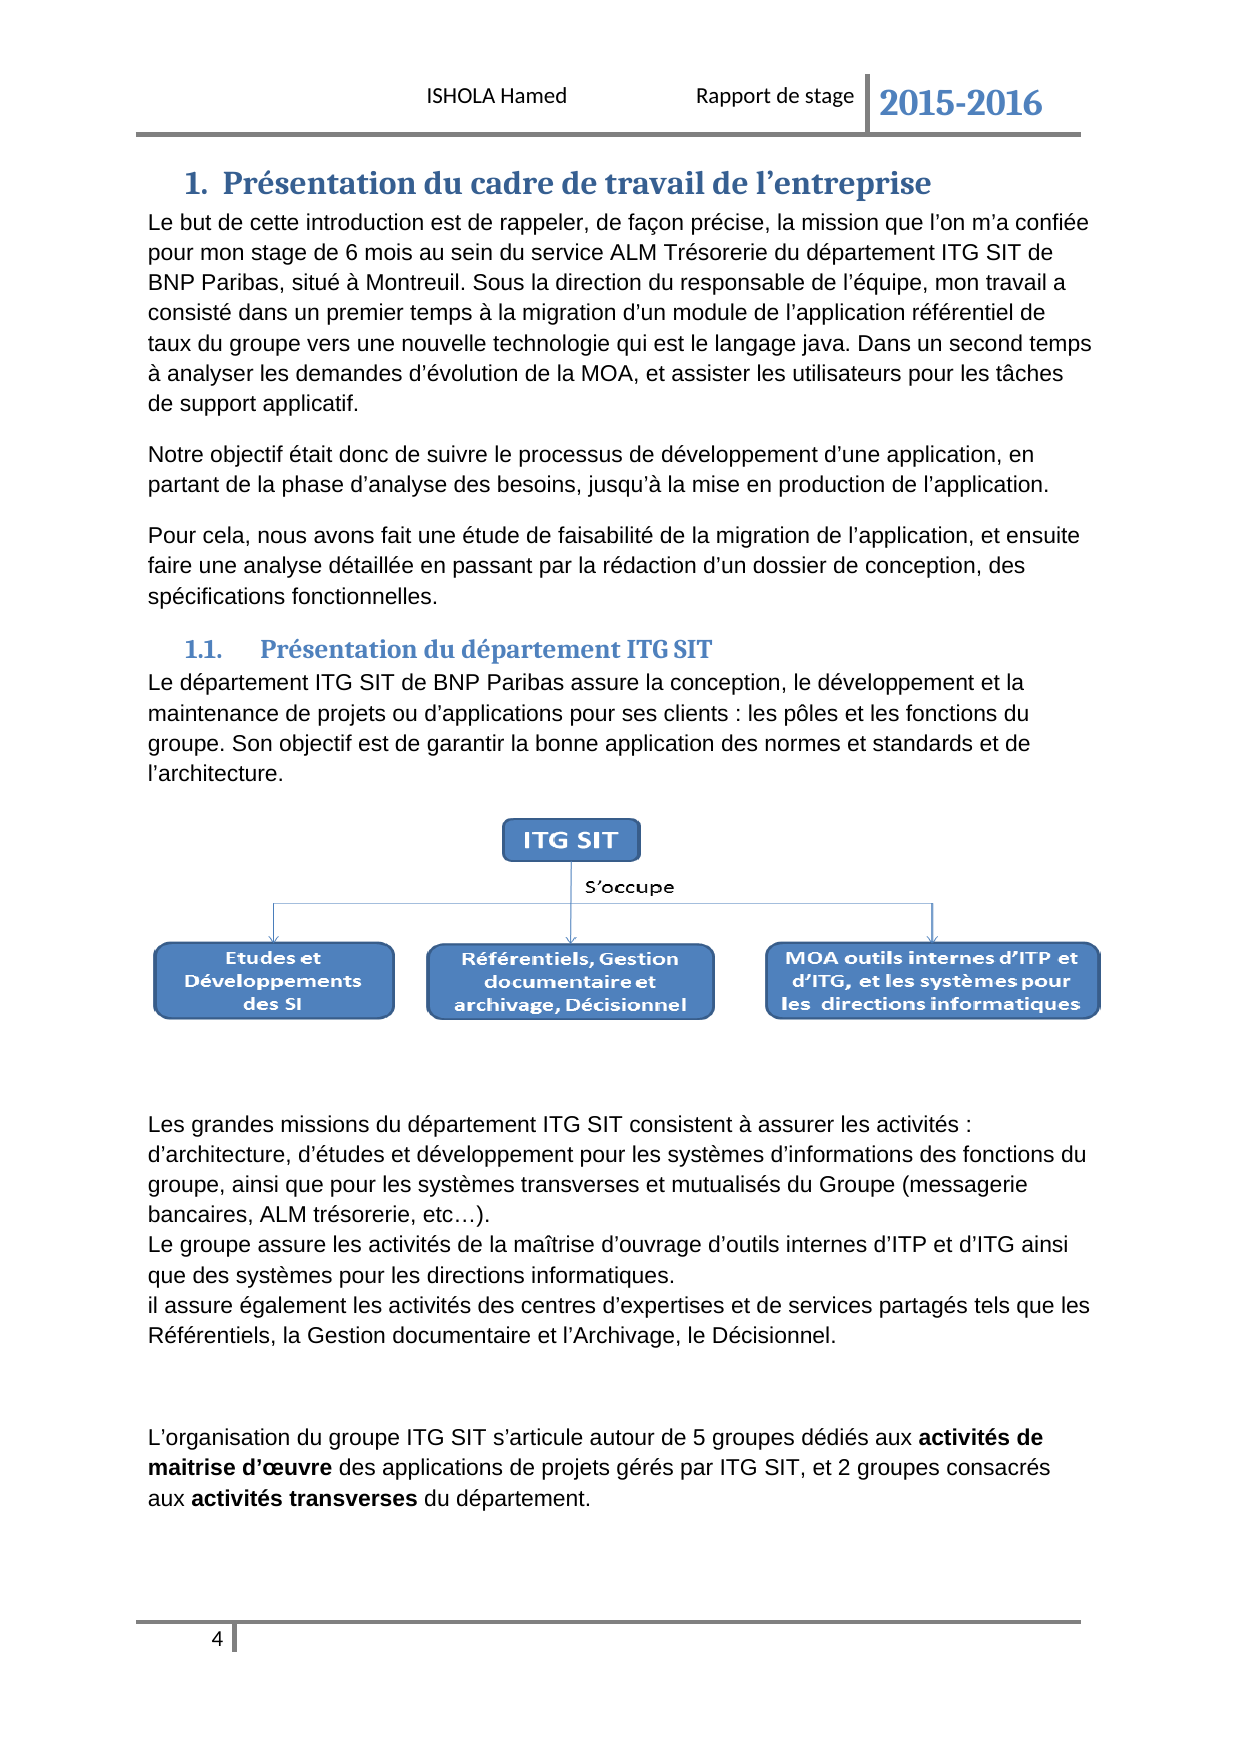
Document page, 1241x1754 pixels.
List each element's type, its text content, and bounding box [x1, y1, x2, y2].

picture [147, 811, 1111, 1035]
subtitle Présentation du cadre de travail de l’entreprise [185, 164, 1093, 203]
text Les grandes missions du département ITG SIT consistent à assurer les activités : d’architecture, d’études et développement pour les systèmes d’informations des fonctions du groupe, ainsi que pour les systèmes transverses et mutualisés du Groupe (messagerie bancaires, ALM trésorerie, etc…). Le groupe assure les activités de la maîtrise d’ouvrage d’outils internes d’ITP et d’ITG ainsi que des systèmes pour les directions informatiques. il assure également les activités des centres d’expertises et de services partagés tels que les Référentiels, la Gestion documentaire et l’Archivage, le Décisionnel. [148, 1111, 1093, 1348]
text Le département ITG SIT de BNP Paribas assure la conception, le développement et la maintenance de projets ou d’applications pour ses clients : les pôles et les fonctions du groupe. Son objectif est de garantir la bonne application des normes et standards et de l’architecture. [148, 669, 1093, 786]
subtitle Présentation du département ITG SIT [185, 634, 1093, 665]
text Notre objectif était donc de suivre le processus de développement d’une application, en partant de la phase d’analyse des besoins, jusqu’à la mise en production de l’application. [148, 441, 1093, 497]
text Le but de cette introduction est de rappeler, de façon précise, la mission que l’on m’a confiée pour mon stage de 6 mois au sein du service ALM Trésorerie du département ITG SIT de BNP Paribas, situé à Montreuil. Sous la direction du responsable de l’équipe, mon travail a consisté dans un premier temps à la migration d’un module de l’application référentiel de taux du groupe vers une nouvelle technologie qui est le langage java. Dans un second temps à analyser les demandes d’évolution de la MOA, et assister les utilisateurs pour les tâches de support applicatif. [148, 209, 1093, 416]
text Pour cela, nous avons fait une étude de faisabilité de la migration de l’application, et ensuite faire une analyse détaillée en passant par la rédaction d’un dossier de conception, des spécifications fonctionnelles. [148, 522, 1093, 609]
text L’organisation du groupe ITG SIT s’articule autour de 5 groupes dédiés aux activités de maitrise d’œuvre des applications de projets gérés par ITG SIT, et 2 groupes consacrés aux activités transverses du département. [148, 1424, 1093, 1511]
